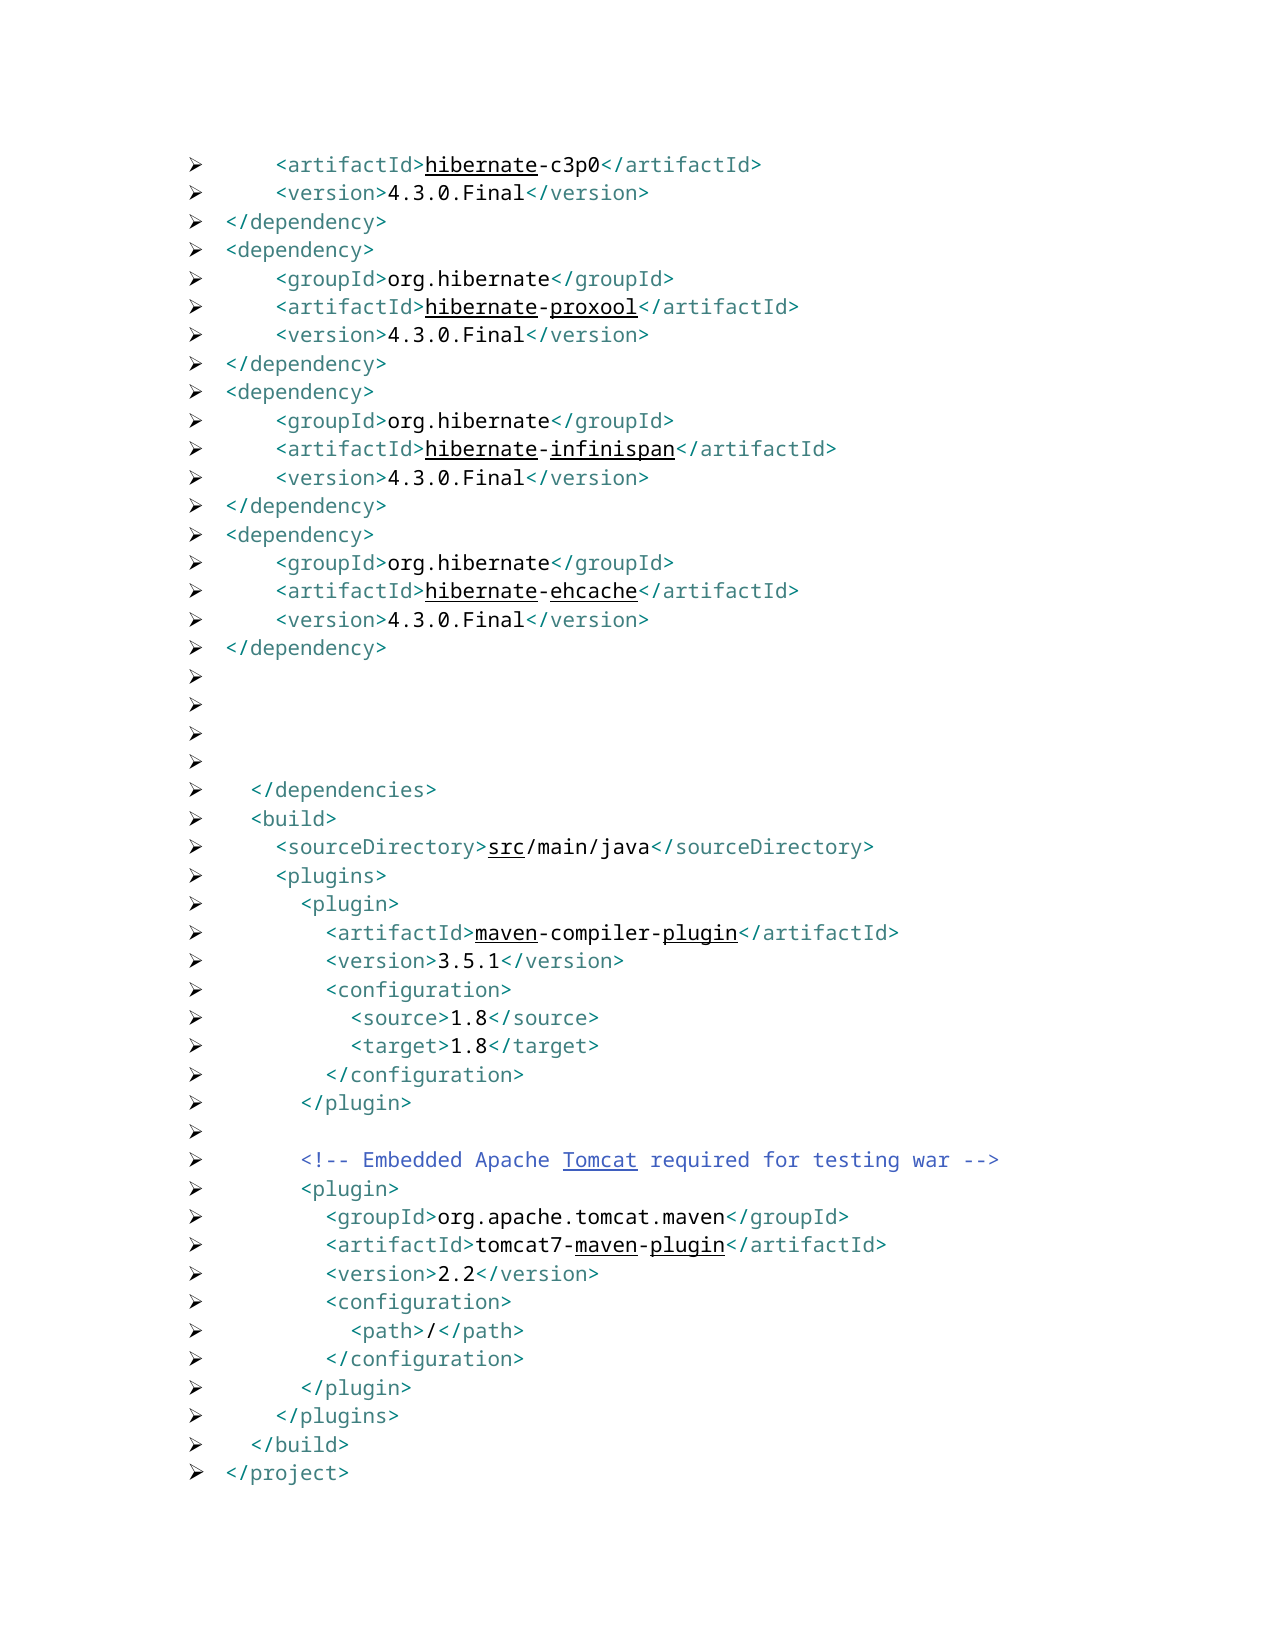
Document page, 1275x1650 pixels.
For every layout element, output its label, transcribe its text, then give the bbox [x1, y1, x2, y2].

list </dependency> [187, 207, 1125, 235]
list <!-- Embedded Apache Tomcat required for testing war --> [187, 1145, 1125, 1174]
list <version>4.3.0.Final</version> [187, 463, 1125, 491]
list </dependency> [187, 633, 1125, 662]
list </dependency> [187, 491, 1125, 520]
list <groupId>org.apache.tomcat.maven</groupId> [187, 1202, 1125, 1231]
list <artifactId>hibernate-infinispan</artifactId> [187, 434, 1125, 463]
list <plugin> [187, 1174, 1125, 1202]
list <groupId>org.hibernate</groupId> [187, 264, 1125, 292]
list <plugin> [187, 889, 1125, 918]
list <path>/</path> [187, 1316, 1125, 1344]
list </project> [187, 1458, 1125, 1487]
list <artifactId>maven-compiler-plugin</artifactId> [187, 918, 1125, 946]
list <groupId>org.hibernate</groupId> [187, 548, 1125, 577]
list <artifactId>hibernate-proxool</artifactId> [187, 292, 1125, 321]
list </plugins> [187, 1401, 1125, 1430]
list <version>4.3.0.Final</version> [187, 321, 1125, 349]
list <configuration> [187, 975, 1125, 1003]
list <configuration> [187, 1287, 1125, 1316]
list </build> [187, 1430, 1125, 1458]
list <artifactId>hibernate-ehcache</artifactId> [187, 577, 1125, 605]
list <version>2.2</version> [187, 1259, 1125, 1287]
list <dependency> [187, 377, 1125, 406]
list <dependency> [187, 235, 1125, 264]
list <version>4.3.0.Final</version> [187, 605, 1125, 633]
list <plugins> [187, 861, 1125, 889]
list <groupId>org.hibernate</groupId> [187, 406, 1125, 434]
list <source>1.8</source> [187, 1003, 1125, 1032]
list </configuration> [187, 1344, 1125, 1373]
list <target>1.8</target> [187, 1032, 1125, 1060]
list <dependency> [187, 520, 1125, 548]
list </dependencies> [187, 776, 1125, 804]
list </plugin> [187, 1088, 1125, 1117]
list <version>4.3.0.Final</version> [187, 178, 1125, 207]
list </plugin> [187, 1373, 1125, 1401]
list <artifactId>tomcat7-maven-plugin</artifactId> [187, 1231, 1125, 1259]
list <version>3.5.1</version> [187, 946, 1125, 975]
list <build> [187, 804, 1125, 832]
list </dependency> [187, 349, 1125, 377]
list <artifactId>hibernate-c3p0</artifactId> [187, 150, 1125, 178]
list <sourceDirectory>src/main/java</sourceDirectory> [187, 832, 1125, 861]
list </configuration> [187, 1060, 1125, 1088]
